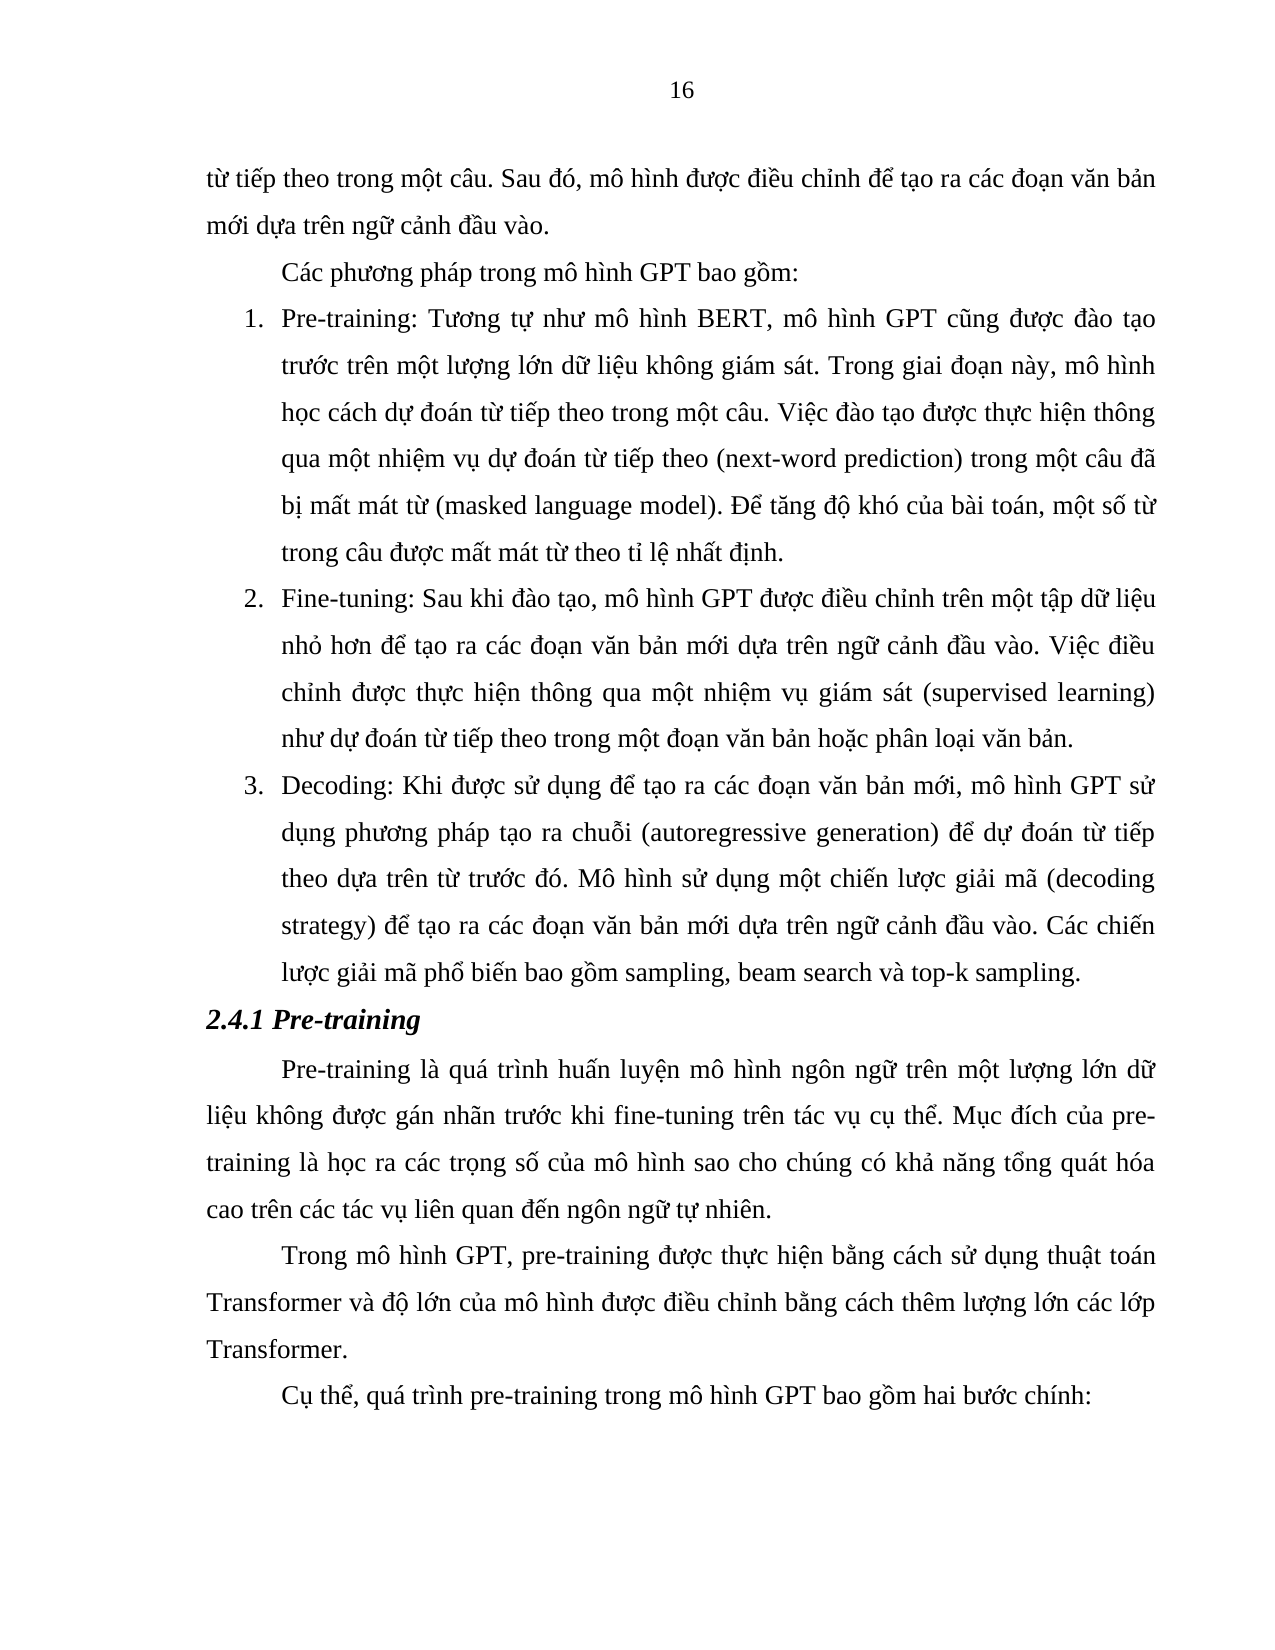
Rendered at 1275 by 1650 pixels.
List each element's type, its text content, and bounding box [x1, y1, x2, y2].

text 2.4.1 Pre-training [206, 1002, 1157, 1036]
list Fine-tuning: Sau khi đào tạo, mô hình GPT được điều chỉnh trên một tập dữ liệu nhỏ hơn để tạo ra các đoạn văn bản mới dựa trên ngữ cảnh đầu vào. Việc điều chỉnh được thực hiện thông qua một nhiệm vụ giám sát (supervised learning) như dự đoán từ tiếp theo trong một đoạn văn bản hoặc phân loại văn bản. [244, 582, 1157, 754]
text Cụ thể, quá trình pre-training trong mô hình GPT bao gồm hai bước chính: [206, 1379, 1157, 1411]
text Pre-training là quá trình huấn luyện mô hình ngôn ngữ trên một lượng lớn dữ liệu không được gán nhãn trước khi fine-tuning trên tác vụ cụ thể. Mục đích của pre-training là học ra các trọng số của mô hình sao cho chúng có khả năng tổng quát hóa cao trên các tác vụ liên quan đến ngôn ngữ tự nhiên. [206, 1053, 1157, 1224]
list Decoding: Khi được sử dụng để tạo ra các đoạn văn bản mới, mô hình GPT sử dụng phương pháp tạo ra chuỗi (autoregressive generation) để dự đoán từ tiếp theo dựa trên từ trước đó. Mô hình sử dụng một chiến lược giải mã (decoding strategy) để tạo ra các đoạn văn bản mới dựa trên ngữ cảnh đầu vào. Các chiến lược giải mã phổ biến bao gồm sampling, beam search và top-k sampling. [244, 769, 1157, 987]
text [206, 162, 1157, 240]
list Pre-training: Tương tự như mô hình BERT, mô hình GPT cũng được đào tạo trước trên một lượng lớn dữ liệu không giám sát. Trong giai đoạn này, mô hình học cách dự đoán từ tiếp theo trong một câu. Việc đào tạo được thực hiện thông qua một nhiệm vụ dự đoán từ tiếp theo (next-word prediction) trong một câu đã bị mất mát từ (masked language model). Để tăng độ khó của bài toán, một số từ trong câu được mất mát từ theo tỉ lệ nhất định. [244, 302, 1157, 567]
text Trong mô hình GPT, pre-training được thực hiện bằng cách sử dụng thuật toán Transformer và độ lớn của mô hình được điều chỉnh bằng cách thêm lượng lớn các lớp Transformer. [206, 1239, 1157, 1364]
text Các phương pháp trong mô hình GPT bao gồm: [206, 256, 1157, 287]
